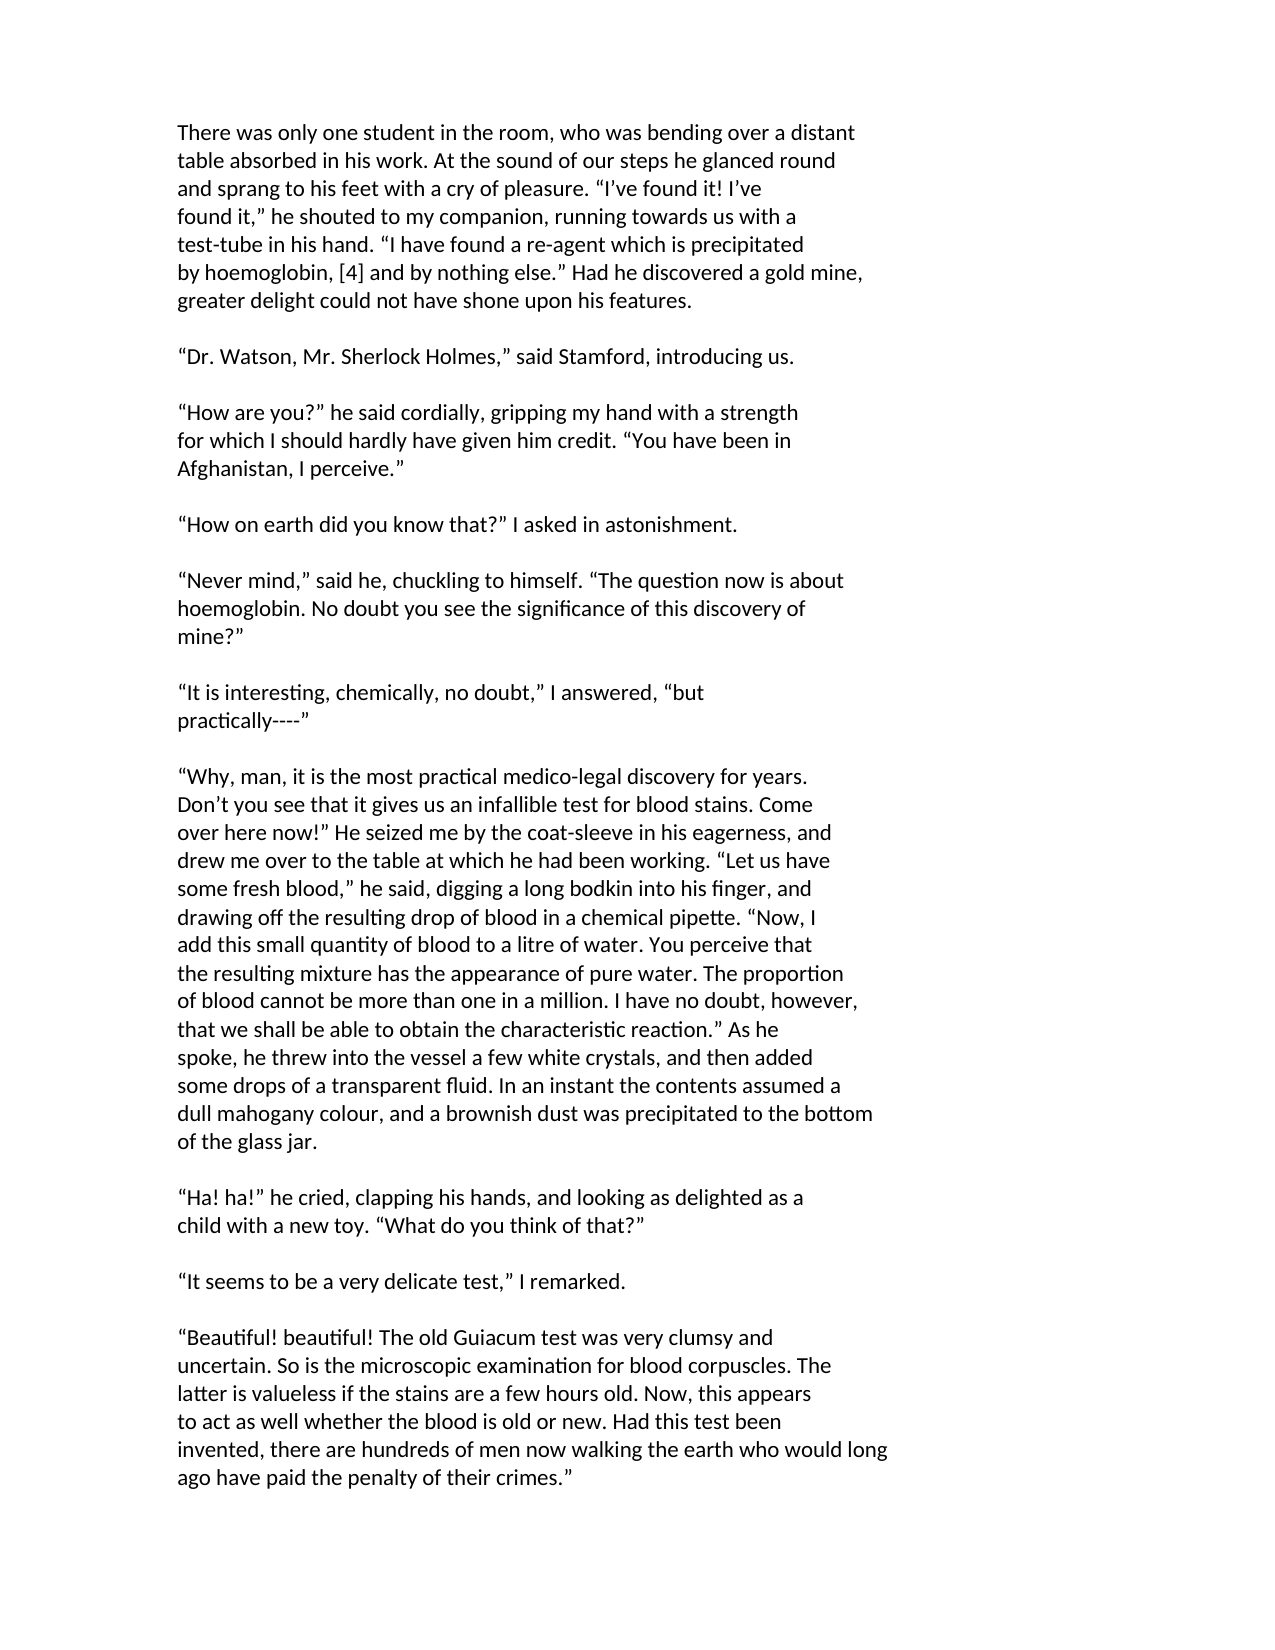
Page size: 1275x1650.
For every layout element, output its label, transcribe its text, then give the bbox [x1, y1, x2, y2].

text table absorbed in his work. At the sound of our steps he glanced round [177, 146, 1186, 174]
text found it,” he shouted to my companion, running towards us with a [177, 202, 1186, 230]
text drawing off the resulting drop of blood in a chemical pipette. “Now, I [177, 903, 1186, 931]
text to act as well whether the blood is old or new. Had this test been [177, 1407, 1186, 1435]
text ago have paid the penalty of their crimes.” [177, 1463, 1186, 1491]
text and sprang to his feet with a cry of pleasure. “I’ve found it! I’ve [177, 174, 1186, 202]
text “It is interesting, chemically, no doubt,” I answered, “but [177, 678, 1186, 706]
text test-tube in his hand. “I have found a re-agent which is precipitated [177, 230, 1186, 258]
text “It seems to be a very delicate test,” I remarked. [177, 1267, 1186, 1295]
text “Beautiful! beautiful! The old Guiacum test was very clumsy and [177, 1323, 1186, 1351]
text hoemoglobin. No doubt you see the significance of this discovery of [177, 594, 1186, 622]
text Afghanistan, I perceive.” [177, 454, 1186, 482]
text for which I should hardly have given him credit. “You have been in [177, 426, 1186, 454]
text by hoemoglobin, [4] and by nothing else.” Had he discovered a gold mine, [177, 258, 1186, 286]
text “Dr. Watson, Mr. Sherlock Holmes,” said Stamford, introducing us. [177, 342, 1186, 370]
text There was only one student in the room, who was bending over a distant [177, 118, 1186, 146]
text of blood cannot be more than one in a million. I have no doubt, however, [177, 987, 1186, 1015]
text the resulting mixture has the appearance of pure water. The proportion [177, 959, 1186, 987]
text “Why, man, it is the most practical medico-legal discovery for years. [177, 762, 1186, 791]
text dull mahogany colour, and a brownish dust was precipitated to the bottom [177, 1099, 1186, 1127]
text Don’t you see that it gives us an infallible test for blood stains. Come [177, 791, 1186, 818]
text “How are you?” he said cordially, gripping my hand with a strength [177, 398, 1186, 426]
text “Never mind,” said he, chuckling to himself. “The question now is about [177, 566, 1186, 594]
text spoke, he threw into the vessel a few white crystals, and then added [177, 1043, 1186, 1071]
text that we shall be able to obtain the characteristic reaction.” As he [177, 1015, 1186, 1043]
text greater delight could not have shone upon his features. [177, 286, 1186, 314]
text “Ha! ha!” he cried, clapping his hands, and looking as delighted as a [177, 1183, 1186, 1211]
text “How on earth did you know that?” I asked in astonishment. [177, 510, 1186, 538]
text drew me over to the table at which he had been working. “Let us have [177, 847, 1186, 874]
text practically----” [177, 706, 1186, 734]
text uncertain. So is the microscopic examination for blood corpuscles. The [177, 1351, 1186, 1379]
text child with a new toy. “What do you think of that?” [177, 1211, 1186, 1239]
text some fresh blood,” he said, digging a long bodkin into his finger, and [177, 874, 1186, 903]
text add this small quantity of blood to a litre of water. You perceive that [177, 931, 1186, 959]
text over here now!” He seized me by the coat-sleeve in his eagerness, and [177, 818, 1186, 847]
text mine?” [177, 622, 1186, 650]
text latter is valueless if the stains are a few hours old. Now, this appears [177, 1379, 1186, 1407]
text invented, there are hundreds of men now walking the earth who would long [177, 1435, 1186, 1463]
text some drops of a transparent fluid. In an instant the contents assumed a [177, 1071, 1186, 1099]
text of the glass jar. [177, 1127, 1186, 1155]
